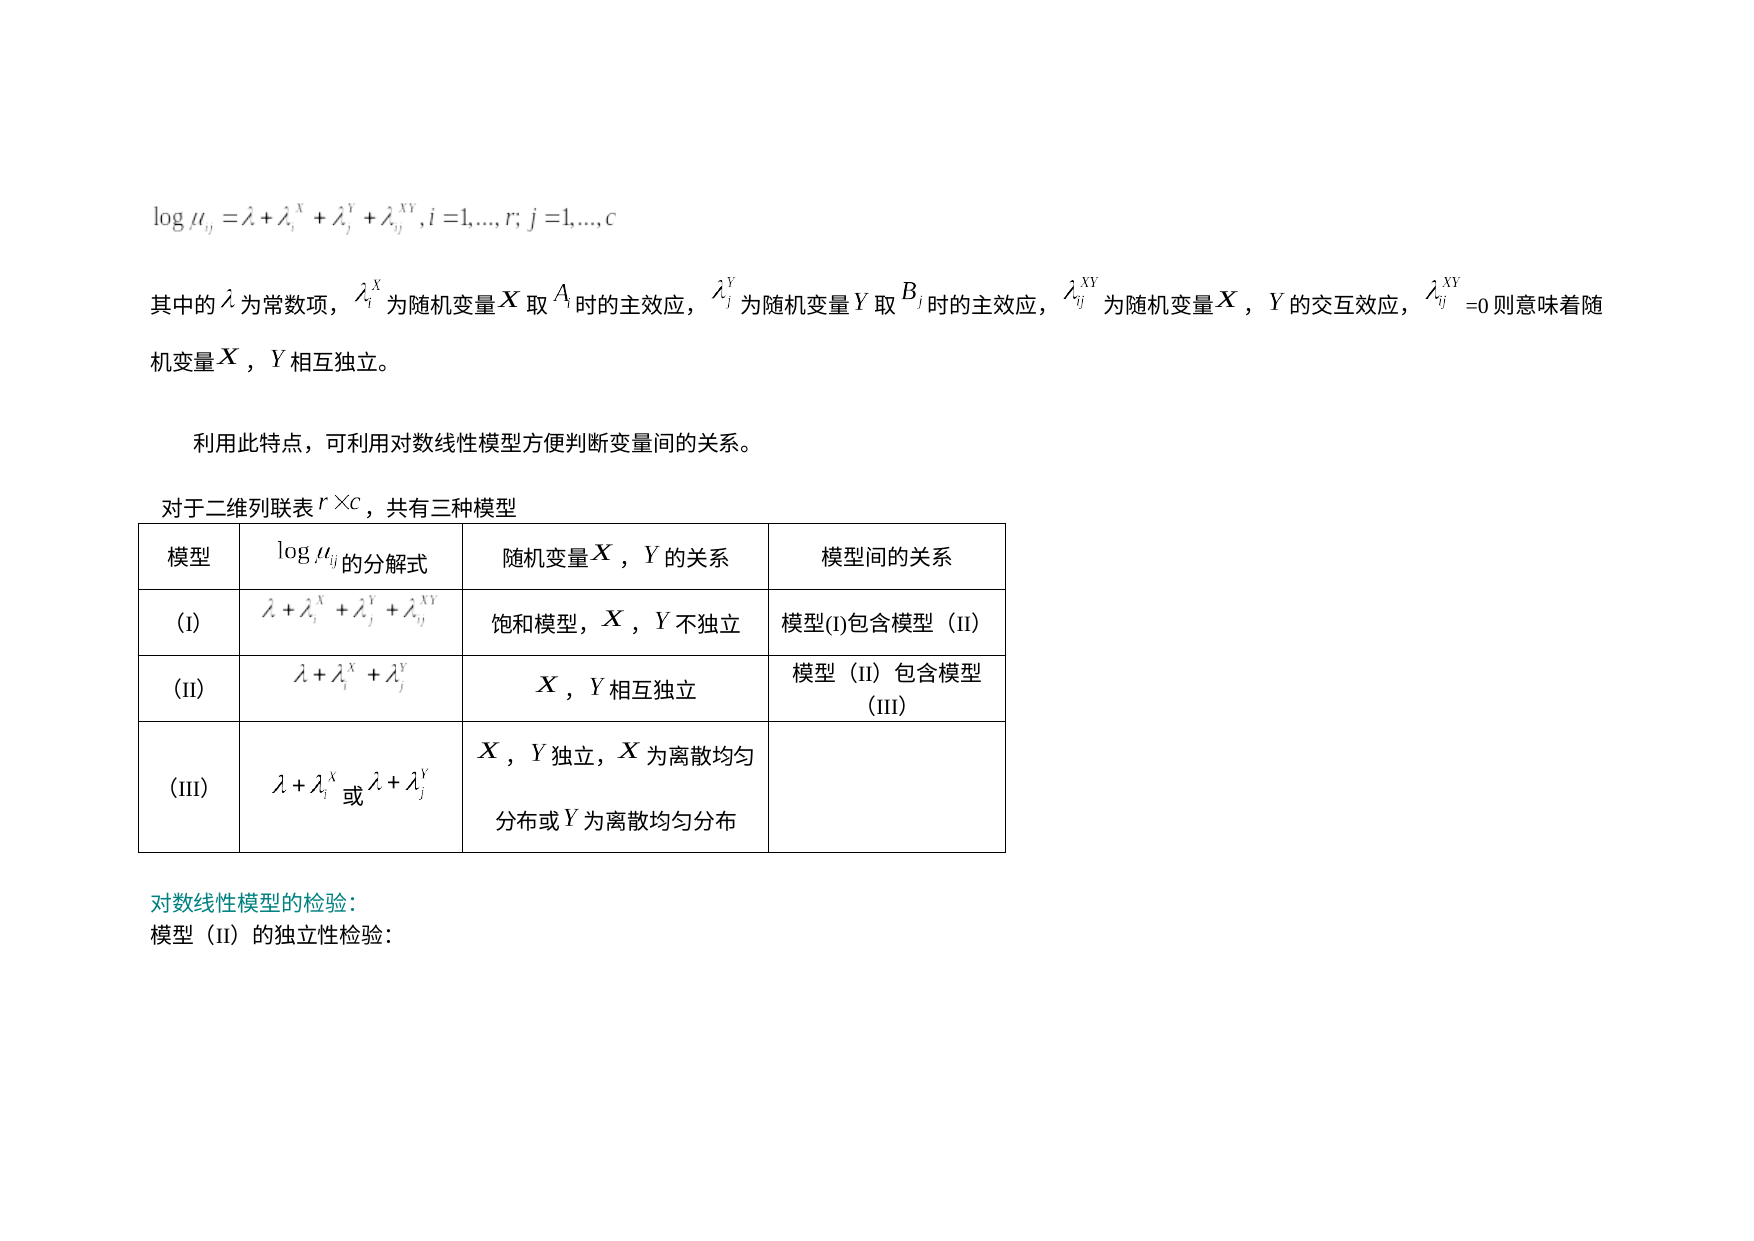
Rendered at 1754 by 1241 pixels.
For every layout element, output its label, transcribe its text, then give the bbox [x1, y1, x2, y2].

table_header 的分解式 [240, 524, 462, 589]
table_cell （III） [139, 722, 239, 852]
text 利用此特点，可利用对数线性模型方便判断变量间的关系。 [150, 425, 1604, 458]
table_cell [769, 722, 1005, 852]
table_header 模型间的关系 [769, 524, 1005, 589]
table_cell （I） [139, 590, 239, 655]
text 对数线性模型的检验： [150, 885, 1604, 918]
table_header 随机变量，的关系 [463, 524, 768, 589]
table_cell （II） [139, 656, 239, 721]
table_cell ，独立，为离散均匀分布或为离散均匀分布 [463, 722, 768, 852]
table_cell 或 [240, 722, 462, 852]
table_cell 模型(I)包含模型（II） [769, 590, 1005, 655]
table_header 模型 [139, 524, 239, 589]
text 对于二维列联表，共有三种模型 [150, 490, 1604, 523]
table_cell 饱和模型，，不独立 [463, 590, 768, 655]
text 其中的为常数项，为随机变量取时的主效应，为随机变量取时的主效应，为随机变量，的交互效应，=0则意味着随机变量，相互独立。 [150, 263, 1604, 393]
text 模型（II）的独立性检验： [150, 918, 1604, 950]
table_cell ，相互独立 [463, 656, 768, 721]
table_cell 模型（II）包含模型（III） [769, 656, 1005, 721]
table_cell [240, 656, 462, 721]
table_cell [240, 590, 462, 655]
